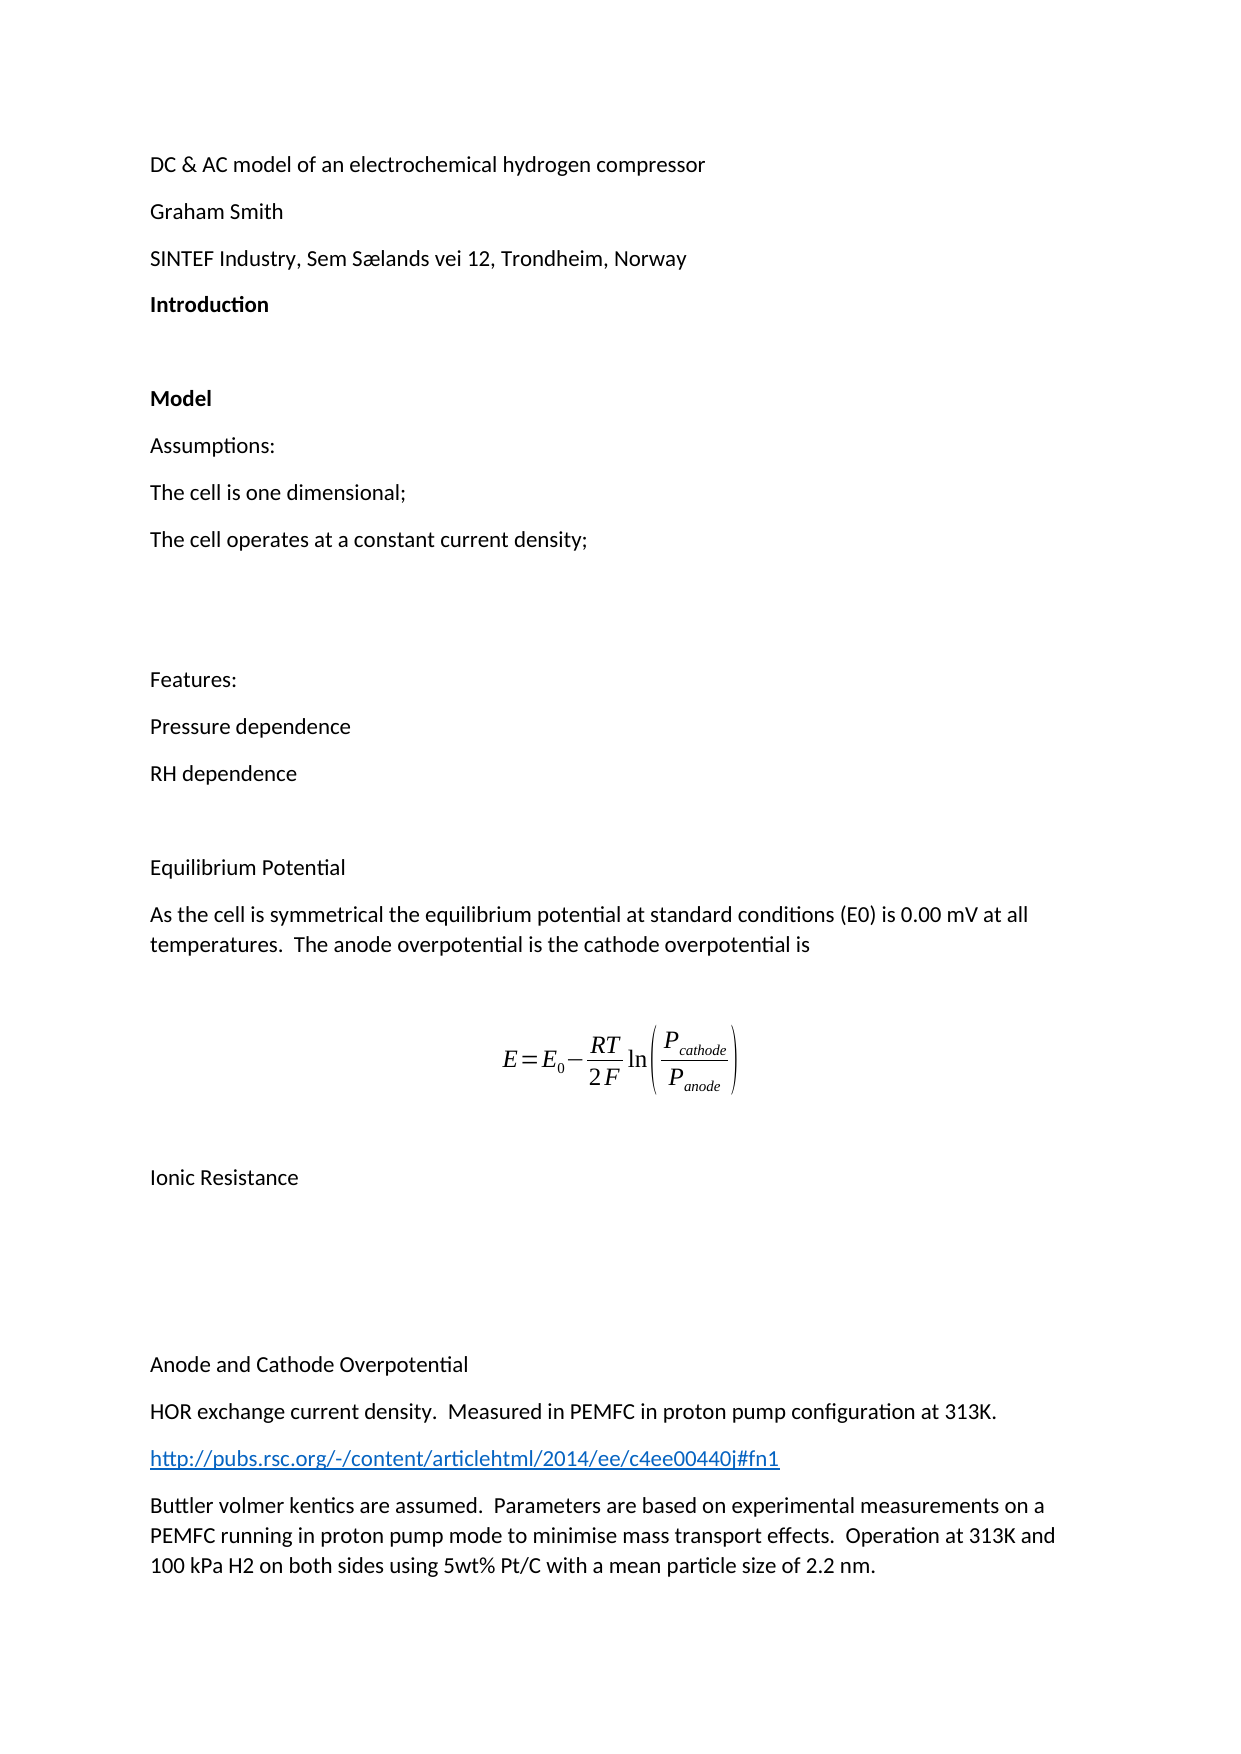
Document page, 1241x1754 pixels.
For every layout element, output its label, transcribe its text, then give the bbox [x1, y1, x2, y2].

text Anode and Cathode Overpotential [150, 1351, 1090, 1378]
text HOR exchange current density. Measured in PEMFC in proton pump configuration at 313K. [150, 1397, 1090, 1425]
text DC & AC model of an electrochemical hydrogen compressor [150, 150, 1090, 178]
text http://pubs.rsc.org/-/content/articlehtml/2014/ee/c4ee00440j#fn1 [150, 1444, 1090, 1472]
text Introduction [150, 291, 1090, 319]
text Buttler volmer kentics are assumed. Parameters are based on experimental measurements on a PEMFC running in proton pump mode to minimise mass transport effects. Operation at 313K and 100 kPa H2 on both sides using 5wt% Pt/C with a mean particle size of 2.2 nm. [150, 1491, 1090, 1579]
text Features: [150, 666, 1090, 694]
text The cell operates at a constant current density; [150, 525, 1090, 553]
text The cell is one dimensional; [150, 478, 1090, 506]
text Pressure dependence [150, 712, 1090, 741]
text As the cell is symmetrical the equilibrium potential at standard conditions (E0) is 0.00 mV at all temperatures. The anode overpotential is the cathode overpotential is [150, 900, 1090, 958]
text RH dependence [150, 759, 1090, 787]
text Graham Smith [150, 197, 1090, 225]
text Assumptions: [150, 431, 1090, 459]
text Model [150, 384, 1090, 412]
text Ionic Resistance [150, 1163, 1090, 1191]
text Equilibrium Potential [150, 853, 1090, 881]
text SINTEF Industry, Sem Sælands vei 12, Trondheim, Norway [150, 244, 1090, 272]
